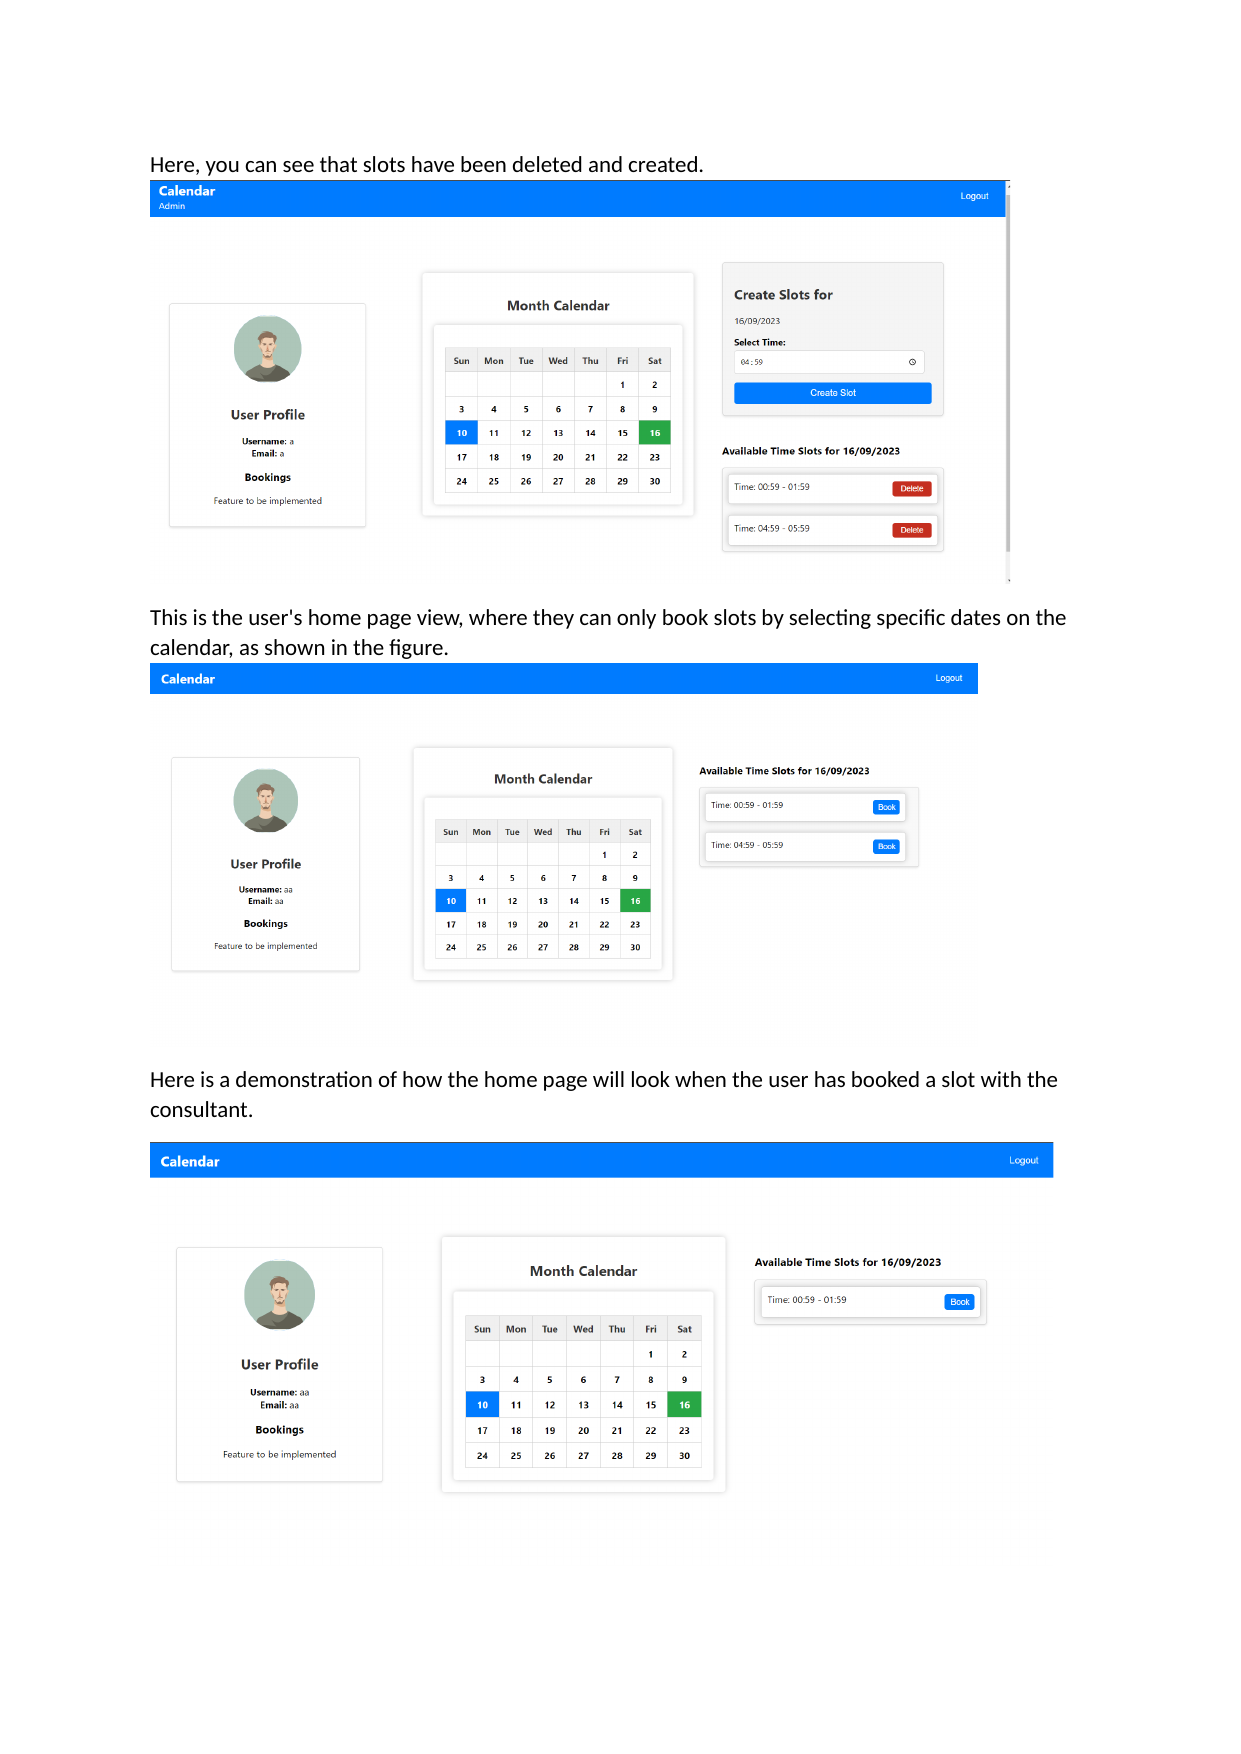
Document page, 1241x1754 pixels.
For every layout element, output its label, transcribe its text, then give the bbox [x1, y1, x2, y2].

picture [150, 1142, 1054, 1566]
text Here is a demonstration of how the home page will look when the user has booked a slot with the consultant. [150, 1065, 1090, 1123]
picture [150, 180, 1011, 584]
picture [150, 663, 978, 1047]
